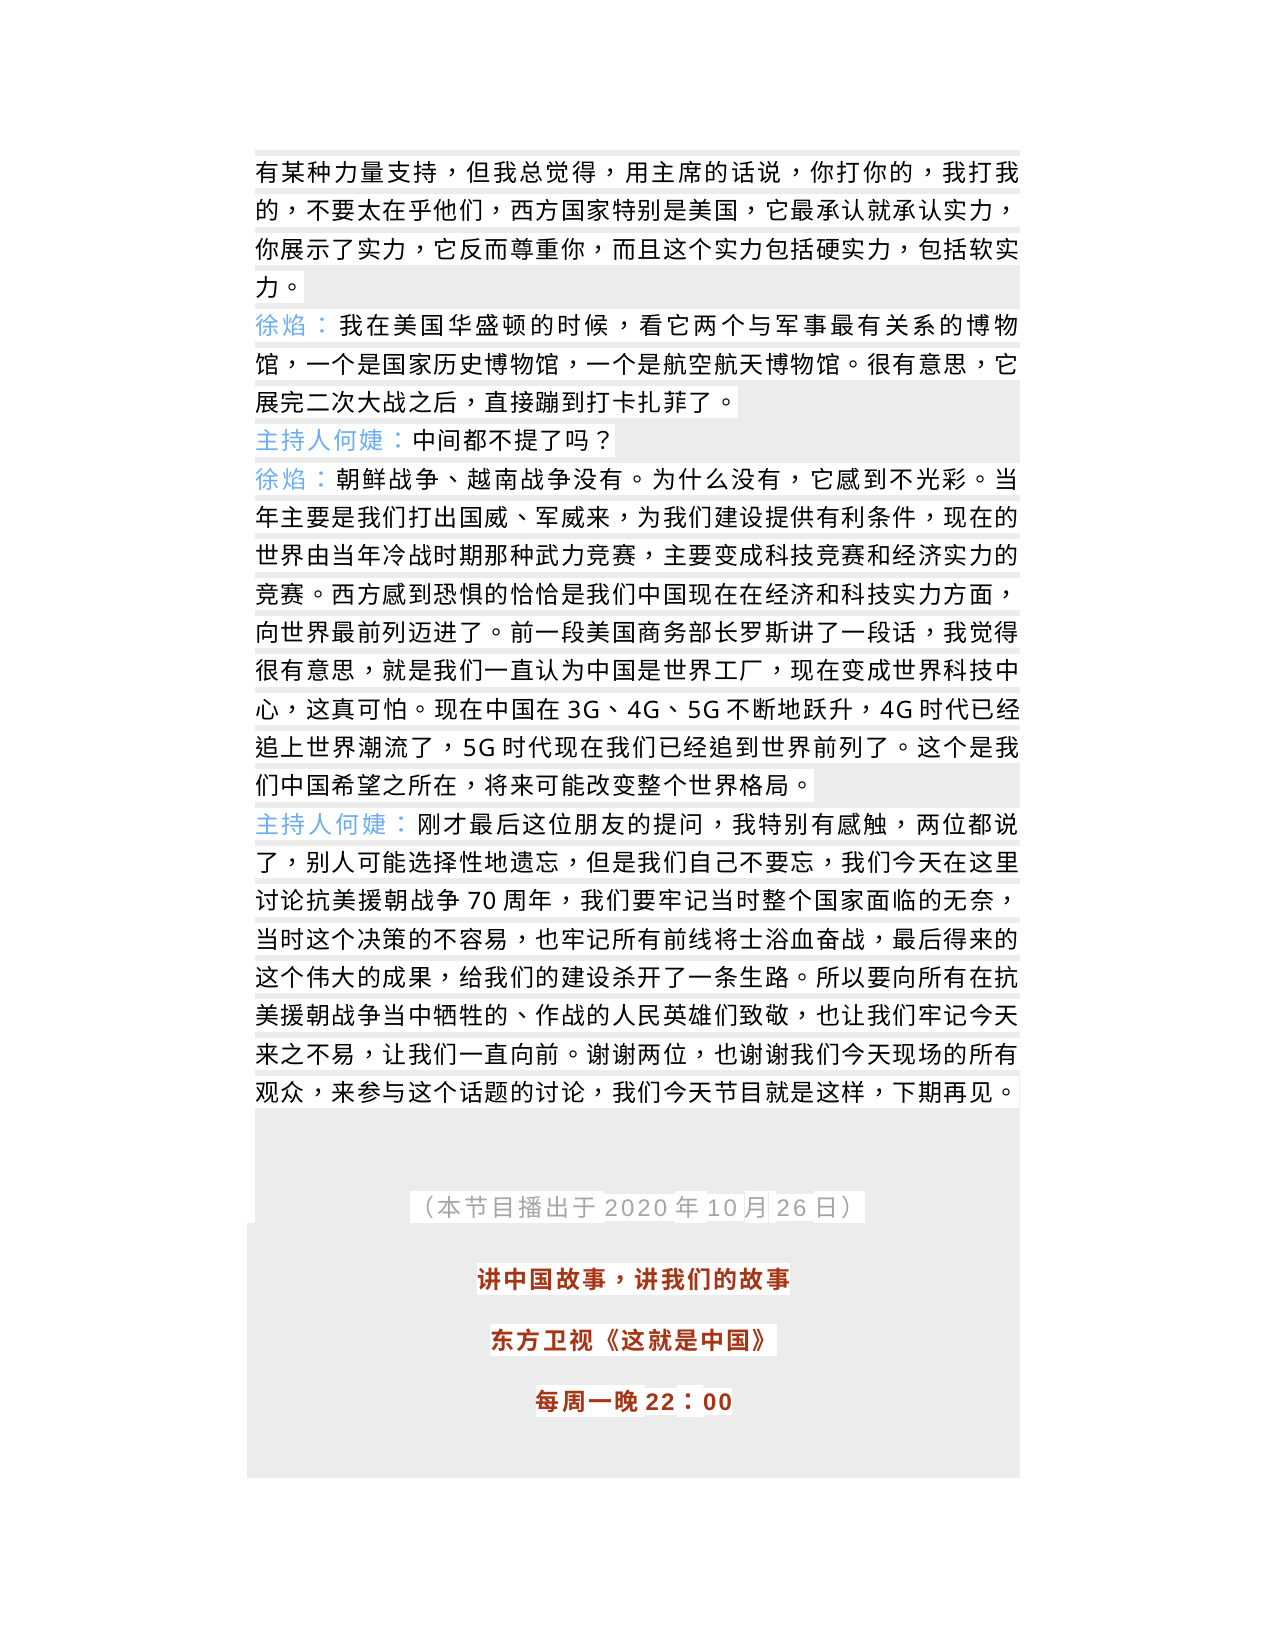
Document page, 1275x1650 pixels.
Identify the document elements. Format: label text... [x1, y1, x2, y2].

text 东方卫视《这就是中国》 [247, 1303, 1020, 1356]
text 徐焰：我在美国华盛顿的时候，看它两个与军事最有关系的博物馆，一个是国家历史博物馆，一个是航空航天博物馆。很有意思，它展完二次大战之后，直接蹦到打卡扎菲了。 [255, 380, 1020, 418]
text 主持人何婕：刚才最后这位朋友的提问，我特别有感触，两位都说了，别人可能选择性地遗忘，但是我们自己不要忘，我们今天在这里讨论抗美援朝战争70周年，我们要牢记当时整个国家面临的无奈，当时这个决策的不容易，也牢记所有前线将士浴血奋战，最后得来的这个伟大的成果，给我们的建设杀开了一条生路。所以要向所有在抗美援朝战争当中牺牲的、作战的人民英雄们致敬，也让我们牢记今天来之不易，让我们一直向前。谢谢两位，也谢谢我们今天现场的所有观众，来参与这个话题的讨论，我们今天节目就是这样，下期再见。 [255, 1070, 1020, 1108]
text 主持人何婕：中间都不提了吗？ [255, 418, 1020, 457]
text （本节目播出于2020年10月26日） [255, 1185, 1020, 1223]
text 讲中国故事，讲我们的故事 [247, 1242, 1020, 1295]
text 每周一晚22：00 [247, 1364, 1020, 1417]
